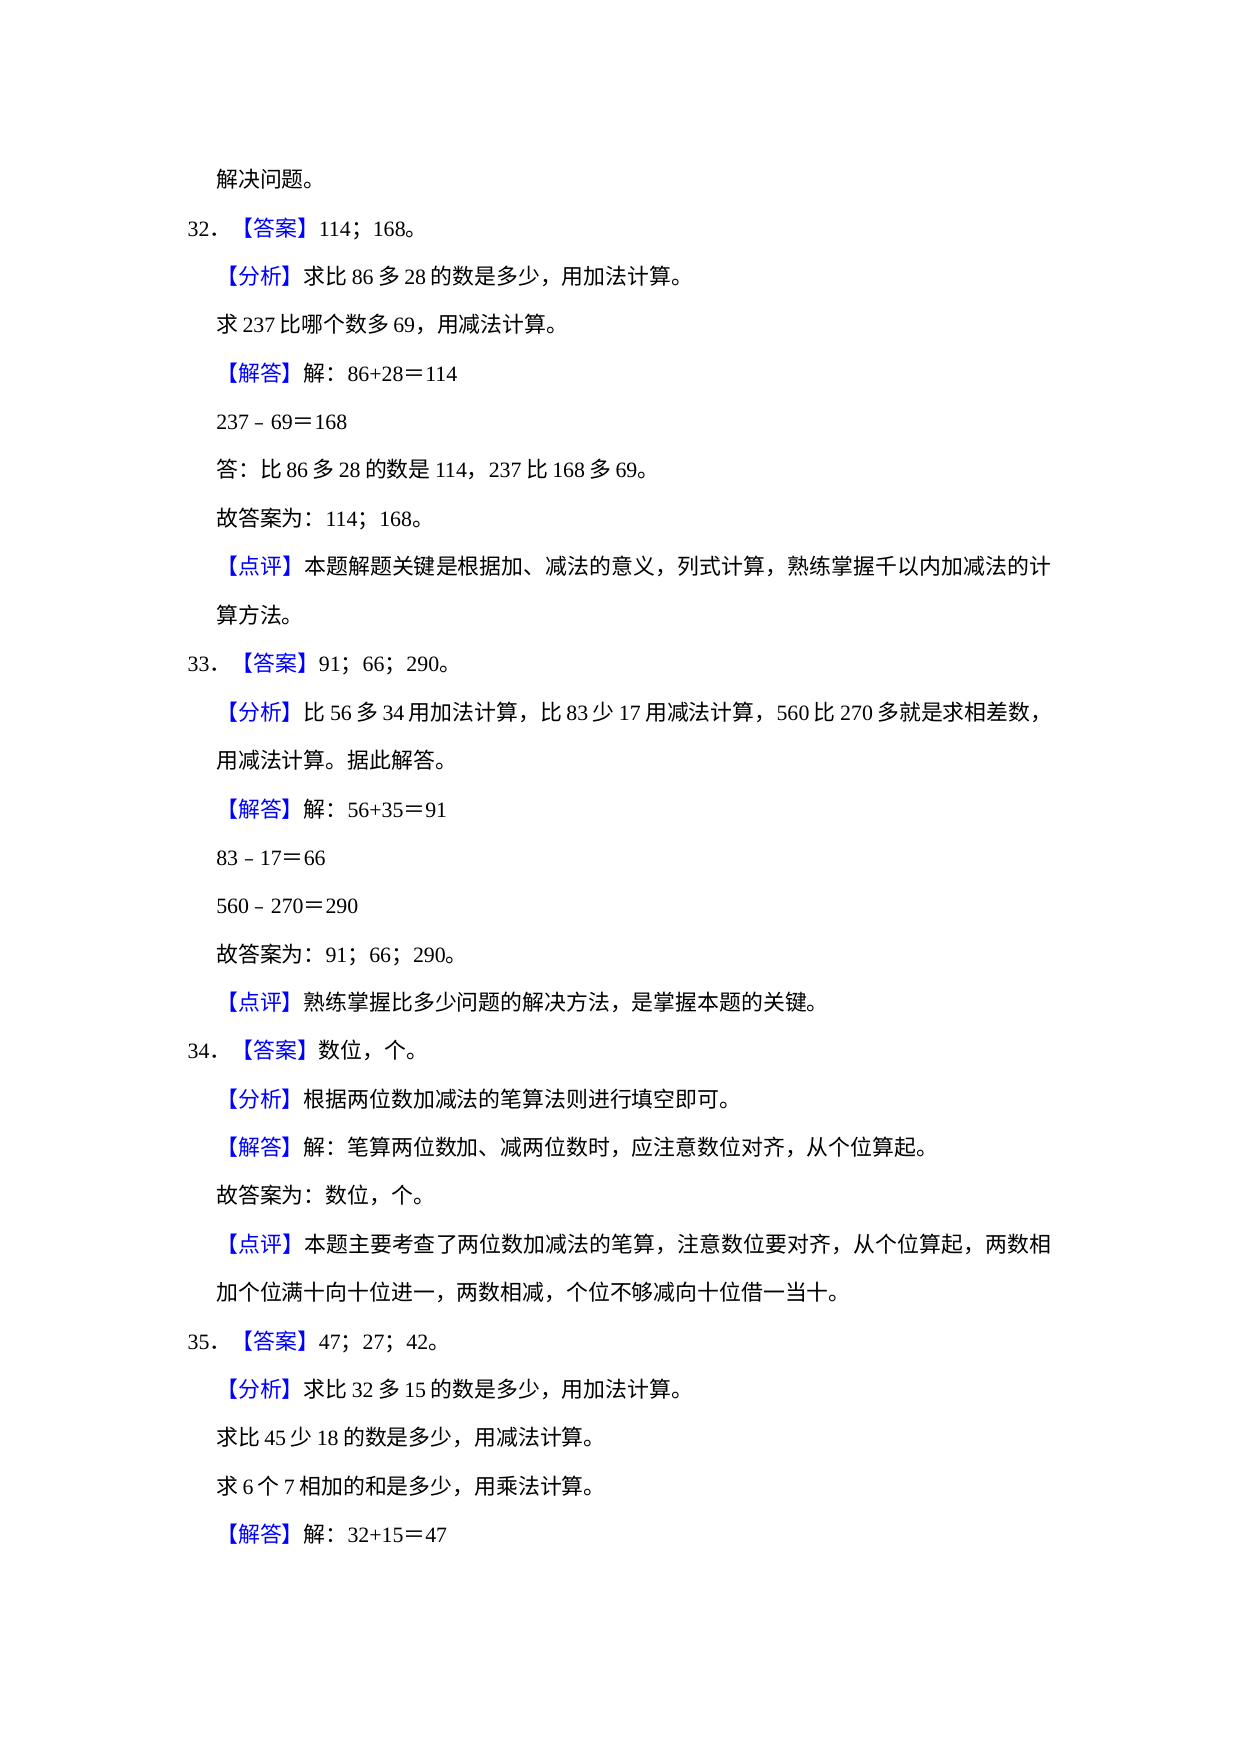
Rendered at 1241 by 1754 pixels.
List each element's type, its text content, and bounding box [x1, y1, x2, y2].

text 【点评】熟练掌握比多少问题的解决方法，是掌握本题的关键。 [216, 984, 1053, 1017]
text 【点评】本题解题关键是根据加、减法的意义，列式计算，熟练掌握千以内加减法的计算方法。 [216, 549, 1053, 630]
text 【分析】比56多34用加法计算，比83少17用减法计算，560比270多就是求相差数，用减法计算。据此解答。 [216, 694, 1053, 775]
text 故答案为：数位，个。 [216, 1178, 1053, 1210]
text 【分析】求比86多28的数是多少，用加法计算。 [216, 259, 1053, 291]
text 求237比哪个数多69，用减法计算。 [216, 307, 1053, 339]
text 答：比86多28的数是114，237比168多69。 [216, 452, 1053, 484]
text 【点评】本题主要考查了两位数加减法的笔算，注意数位要对齐，从个位算起，两数相加个位满十向十位进一，两数相减，个位不够减向十位借一当十。 [216, 1226, 1053, 1307]
text 32．【答案】114；168。 [187, 210, 1053, 243]
text 【解答】解：32+15＝47 [216, 1517, 1053, 1549]
text 故答案为：114；168。 [216, 500, 1053, 533]
text 34．【答案】数位，个。 [187, 1033, 1053, 1065]
text 【分析】求比32多15的数是多少，用加法计算。 [216, 1372, 1053, 1404]
text 【解答】解：56+35＝91 [216, 791, 1053, 824]
text 求比45少18的数是多少，用减法计算。 [216, 1420, 1053, 1452]
text 237﹣69＝168 [216, 404, 1053, 436]
text 560﹣270＝290 [216, 888, 1053, 920]
text 求6个7相加的和是多少，用乘法计算。 [216, 1468, 1053, 1501]
text 35．【答案】47；27；42。 [187, 1323, 1053, 1356]
text 83﹣17＝66 [216, 839, 1053, 872]
text 【解答】解：86+28＝114 [216, 355, 1053, 388]
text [216, 162, 1053, 194]
text 33．【答案】91；66；290。 [187, 646, 1053, 678]
text 【分析】根据两位数加减法的笔算法则进行填空即可。 [216, 1081, 1053, 1114]
text 故答案为：91；66；290。 [216, 936, 1053, 969]
text 【解答】解：笔算两位数加、减两位数时，应注意数位对齐，从个位算起。 [216, 1129, 1053, 1162]
